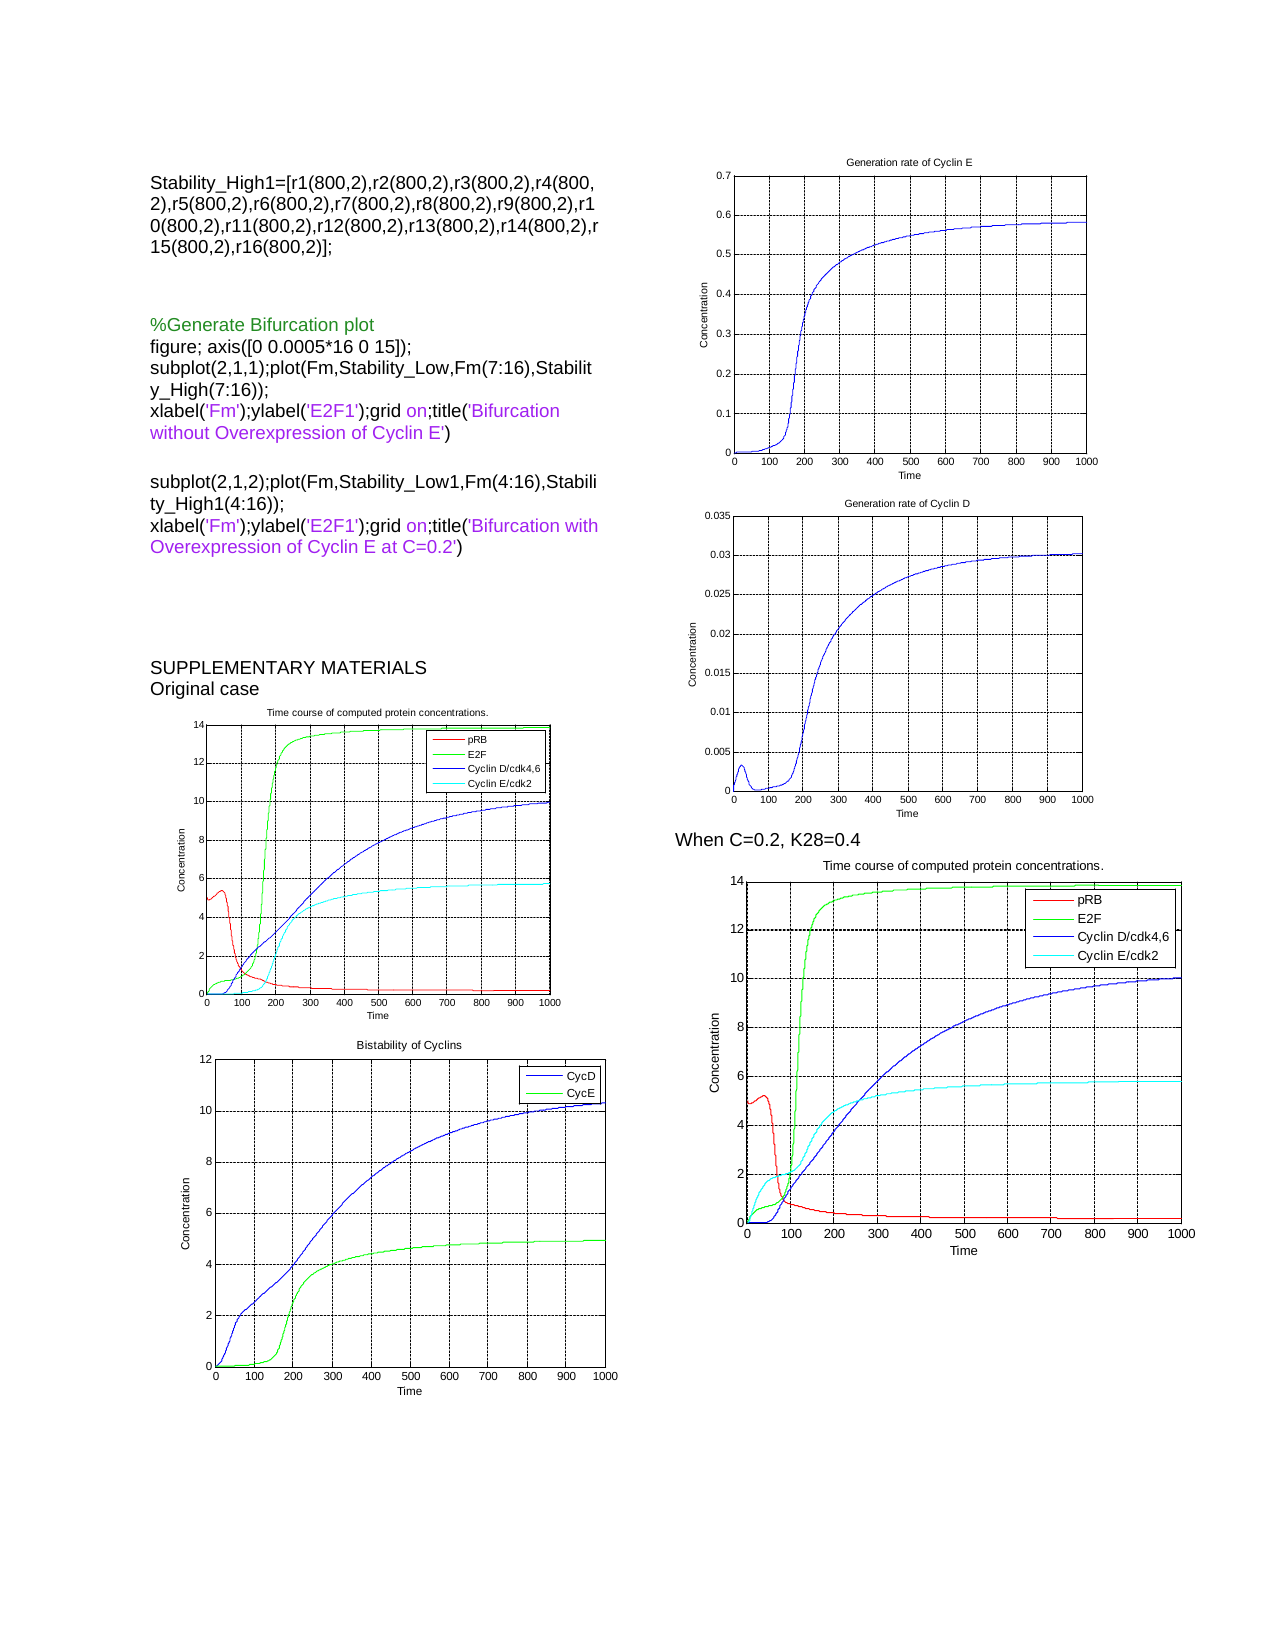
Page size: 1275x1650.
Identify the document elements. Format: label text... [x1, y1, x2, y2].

text Stability_High1=[r1(800,2),r2(800,2),r3(800,2),r4(800,2),r5(800,2),r6(800,2),r7(800,2),r8(800,2),r9(800,2),r10(800,2),r11(800,2),r12(800,2),r13(800,2),r14(800,2),r15(800,2),r16(800,2)]; [150, 172, 600, 258]
text subplot(2,1,2);plot(Fm,Stability_Low1,Fm(4:16),Stability_High1(4:16)); [150, 471, 600, 514]
text figure; axis([0 0.0005*16 0 15]); [150, 335, 600, 357]
text %Generate Bifurcation plot [150, 314, 600, 335]
text xlabel('Fm');ylabel('E2F1');grid on;title('Bifurcation without Overexpression of Cyclin E') [150, 400, 600, 443]
text When C=0.2, K28=0.4 [675, 828, 1125, 850]
text subplot(2,1,1);plot(Fm,Stability_Low,Fm(7:16),Stability_High(7:16)); [150, 357, 600, 400]
text Original case [150, 678, 600, 700]
text xlabel('Fm');ylabel('E2F1');grid on;title('Bifurcation with Overexpression of Cyclin E at C=0.2') [150, 514, 600, 557]
text SUPPLEMENTARY MATERIALS [150, 657, 600, 678]
